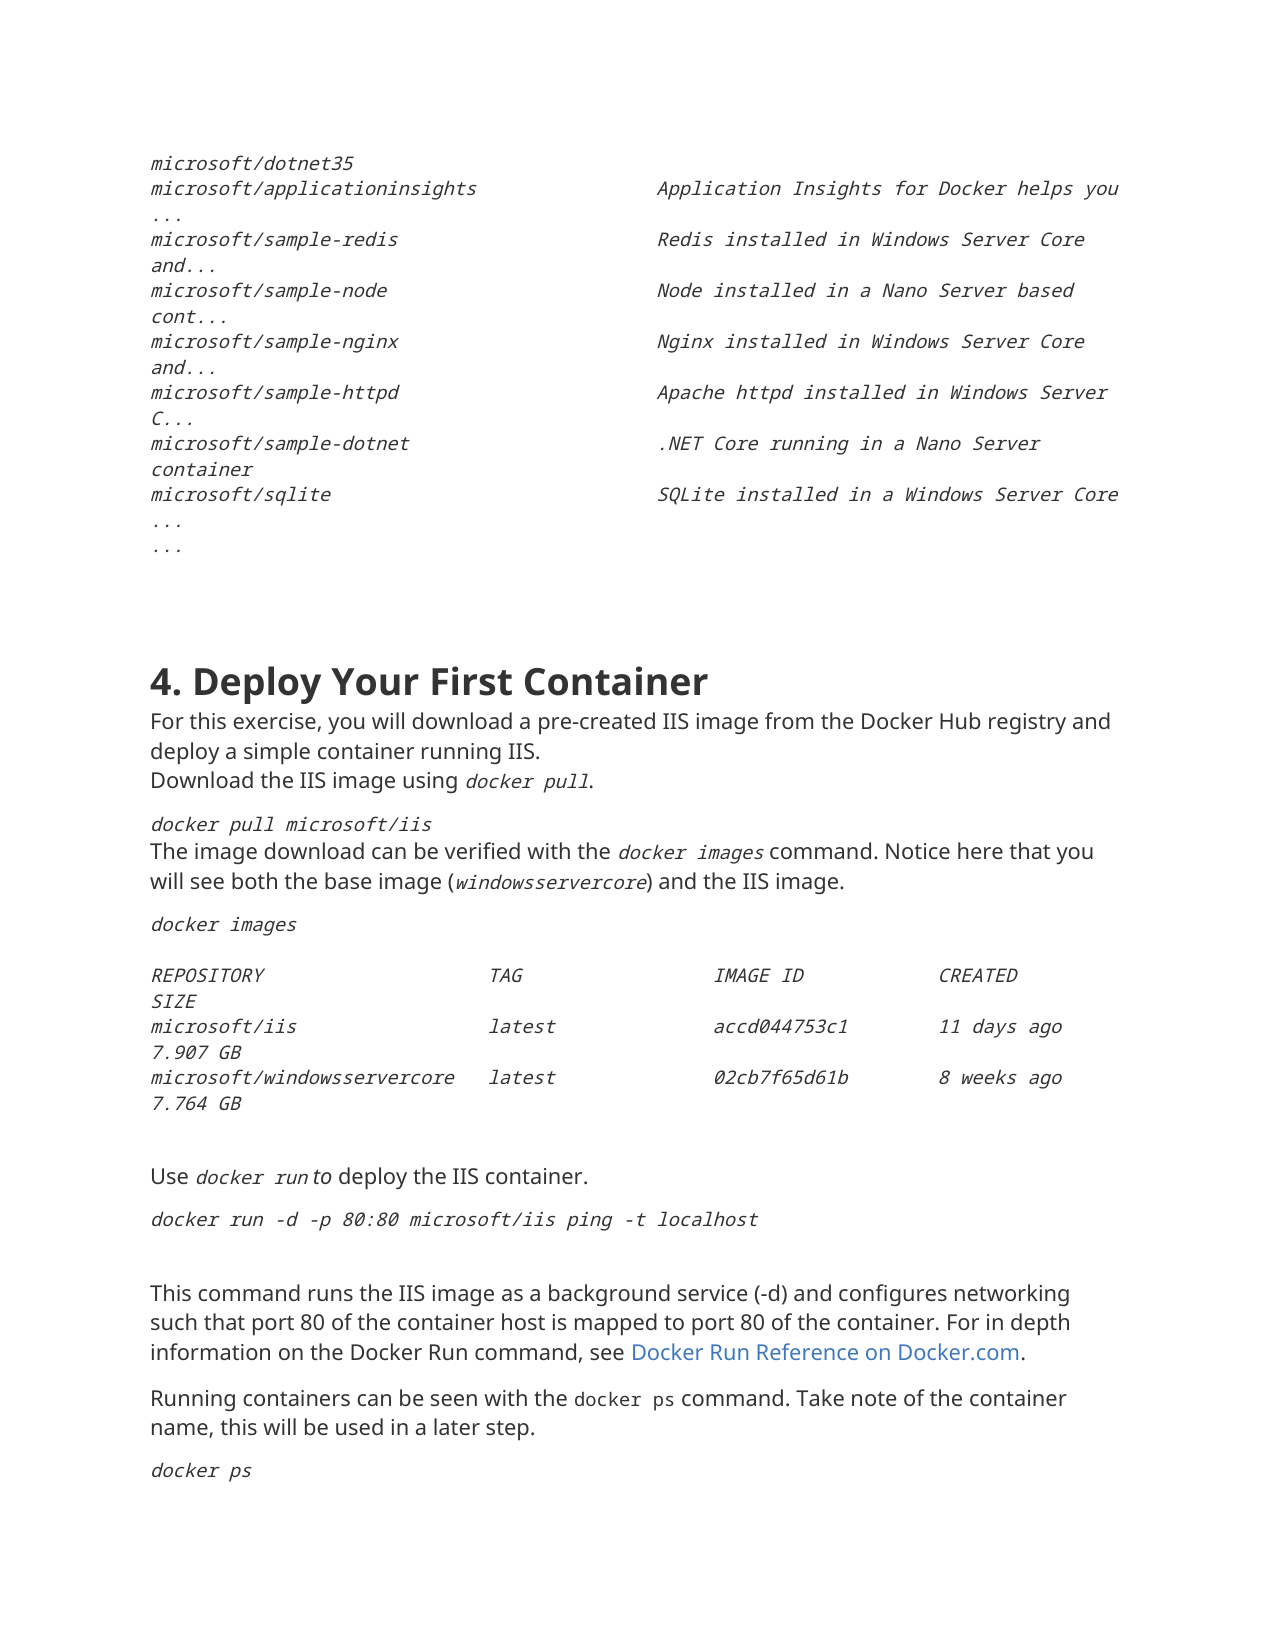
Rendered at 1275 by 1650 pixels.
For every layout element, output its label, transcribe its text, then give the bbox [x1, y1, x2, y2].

text docker images [150, 912, 1125, 937]
text Running containers can be seen with the docker ps command. Take note of the container name, this will be used in a later step. [150, 1382, 1125, 1442]
text microsoft/sample-node Node installed in a Nano Server based cont... [150, 278, 1125, 329]
text microsoft/sample-redis Redis installed in Windows Server Core and... [150, 227, 1125, 278]
text microsoft/sqlite SQLite installed in a Windows Server Core ... [150, 482, 1125, 533]
text microsoft/dotnet35 [150, 150, 1125, 176]
text docker pull microsoft/iis [150, 811, 1125, 836]
text microsoft/sample-nginx Nginx installed in Windows Server Core and... [150, 329, 1125, 380]
text This command runs the IIS image as a background service (-d) and configures networking such that port 80 of the container host is mapped to port 80 of the container. For in depth information on the Docker Run command, see Docker Run Reference on Docker.com. [150, 1277, 1125, 1367]
text microsoft/iis latest accd044753c1 11 days ago 7.907 GB [150, 1014, 1125, 1065]
text microsoft/windowsservercore latest 02cb7f65d61b 8 weeks ago 7.764 GB [150, 1065, 1125, 1116]
text microsoft/sample-httpd Apache httpd installed in Windows Server C... [150, 380, 1125, 431]
text For this exercise, you will download a pre-created IIS image from the Docker Hub registry and deploy a simple container running IIS. Download the IIS image using docker pull. [150, 706, 1125, 795]
text The image download can be verified with the docker images command. Notice here that you will see both the base image (windowsservercore) and the IIS image. [150, 836, 1125, 896]
text docker run -d -p 80:80 microsoft/iis ping -t localhost [150, 1207, 1125, 1232]
text REPOSITORY TAG IMAGE ID CREATED SIZE [150, 963, 1125, 1014]
text docker ps [150, 1458, 1125, 1483]
text ... [150, 533, 1125, 558]
text Use docker run to deploy the IIS container. [150, 1161, 1125, 1191]
text microsoft/sample-dotnet .NET Core running in a Nano Server container [150, 431, 1125, 482]
text 4. Deploy Your First Container [150, 655, 1125, 706]
text microsoft/applicationinsights Application Insights for Docker helps you ... [150, 176, 1125, 227]
